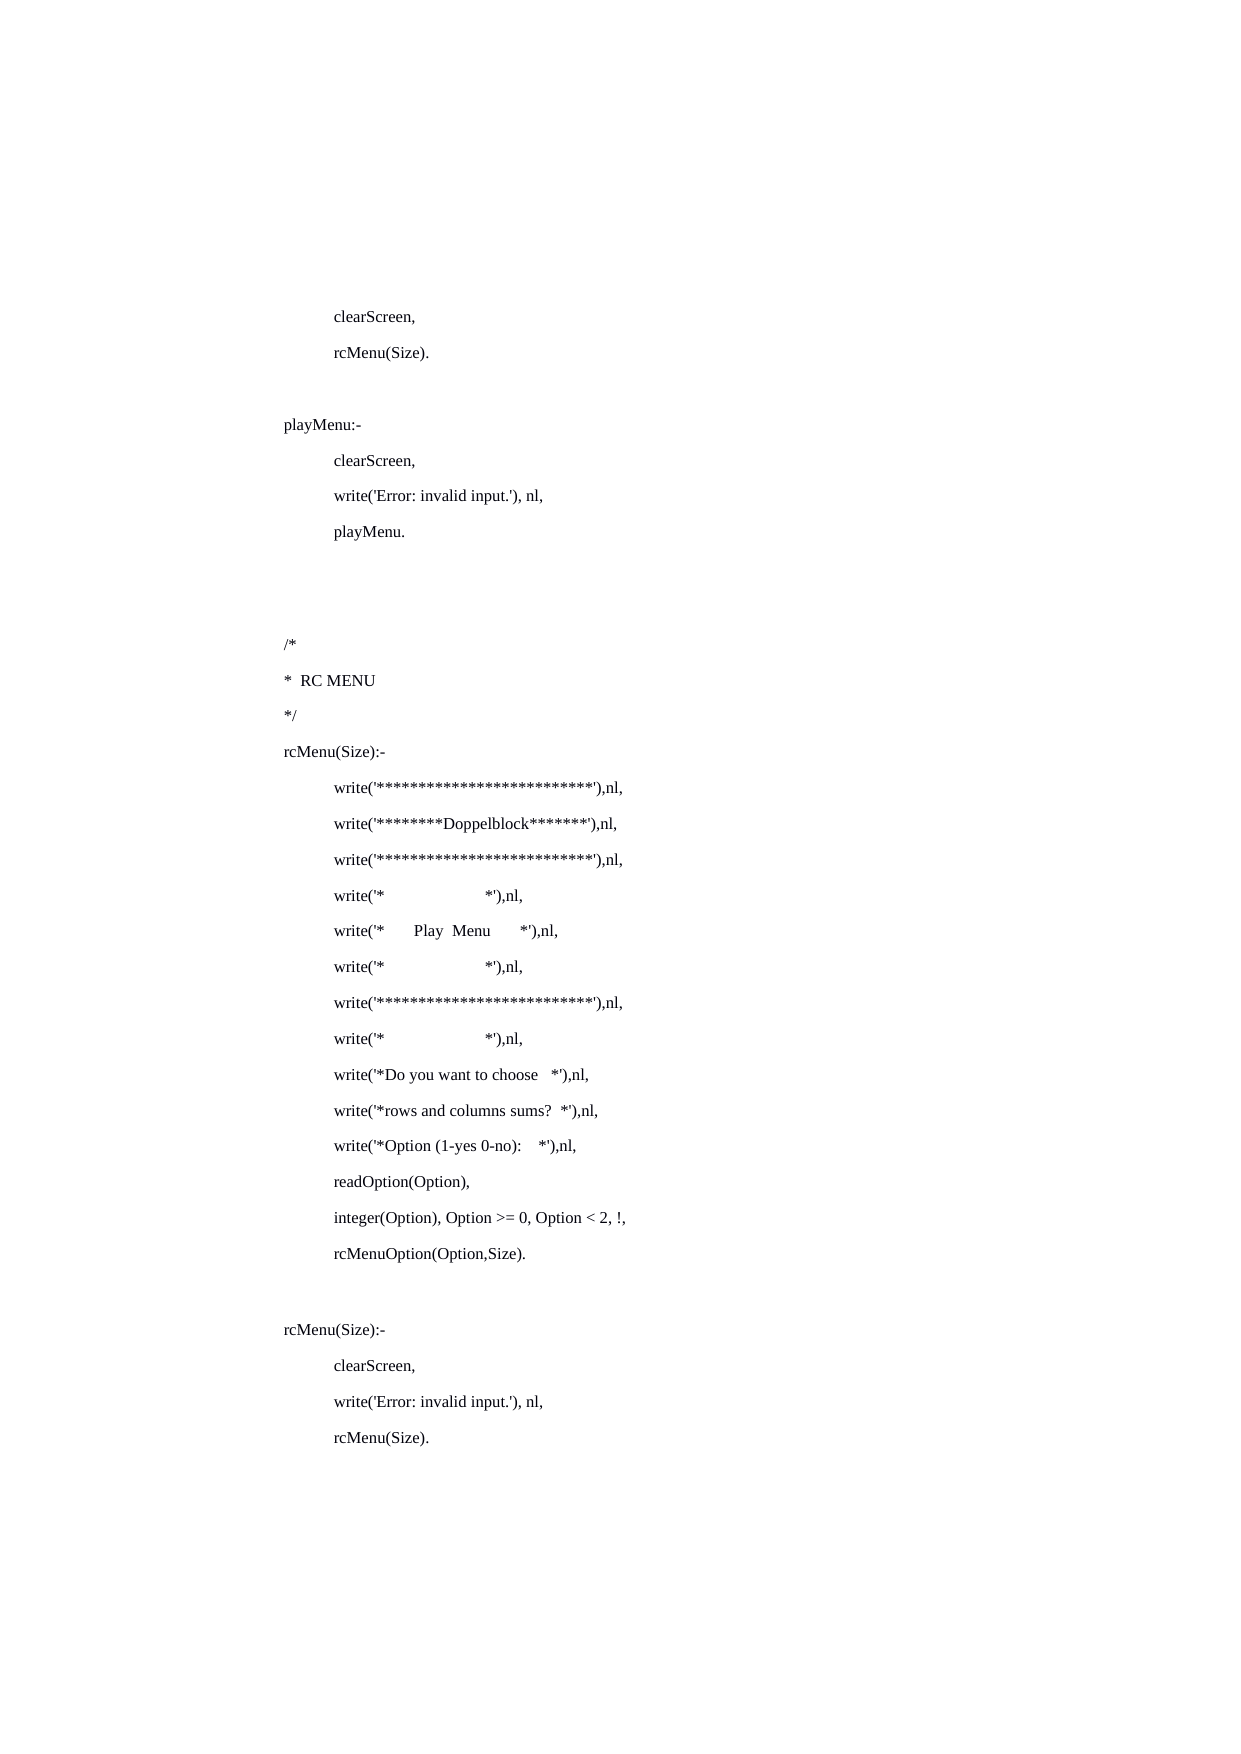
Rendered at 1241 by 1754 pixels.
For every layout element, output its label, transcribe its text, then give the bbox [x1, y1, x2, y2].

text write('**************************'),nl, [260, 849, 980, 869]
text readOption(Option), [260, 1172, 980, 1191]
text rcMenu(Size):- [260, 1320, 980, 1339]
text /* [260, 634, 980, 654]
text clearScreen, [260, 307, 980, 326]
text write('**************************'),nl, [260, 993, 980, 1012]
text write('* *'),nl, [260, 885, 980, 904]
text write('********Doppelblock*******'),nl, [260, 814, 980, 833]
text write('Error: invalid input.'), nl, [260, 1392, 980, 1411]
text write('* *'),nl, [260, 957, 980, 976]
text write('Error: invalid input.'), nl, [260, 486, 980, 505]
text write('* Play Menu *'),nl, [260, 921, 980, 940]
text integer(Option), Option >= 0, Option < 2, !, [260, 1208, 980, 1227]
text clearScreen, [260, 450, 980, 469]
text */ [260, 706, 980, 725]
text write('*rows and columns sums? *'),nl, [260, 1100, 980, 1119]
text * RC MENU [260, 670, 980, 689]
text playMenu:- [260, 414, 980, 434]
text write('**************************'),nl, [260, 778, 980, 797]
text write('*Option (1-yes 0-no): *'),nl, [260, 1136, 980, 1155]
text rcMenu(Size). [260, 343, 980, 362]
text rcMenu(Size):- [260, 742, 980, 761]
text clearScreen, [260, 1356, 980, 1375]
text write('*Do you want to choose *'),nl, [260, 1064, 980, 1084]
text rcMenu(Size). [260, 1428, 980, 1447]
text write('* *'),nl, [260, 1029, 980, 1048]
text rcMenuOption(Option,Size). [260, 1244, 980, 1263]
text playMenu. [260, 522, 980, 541]
